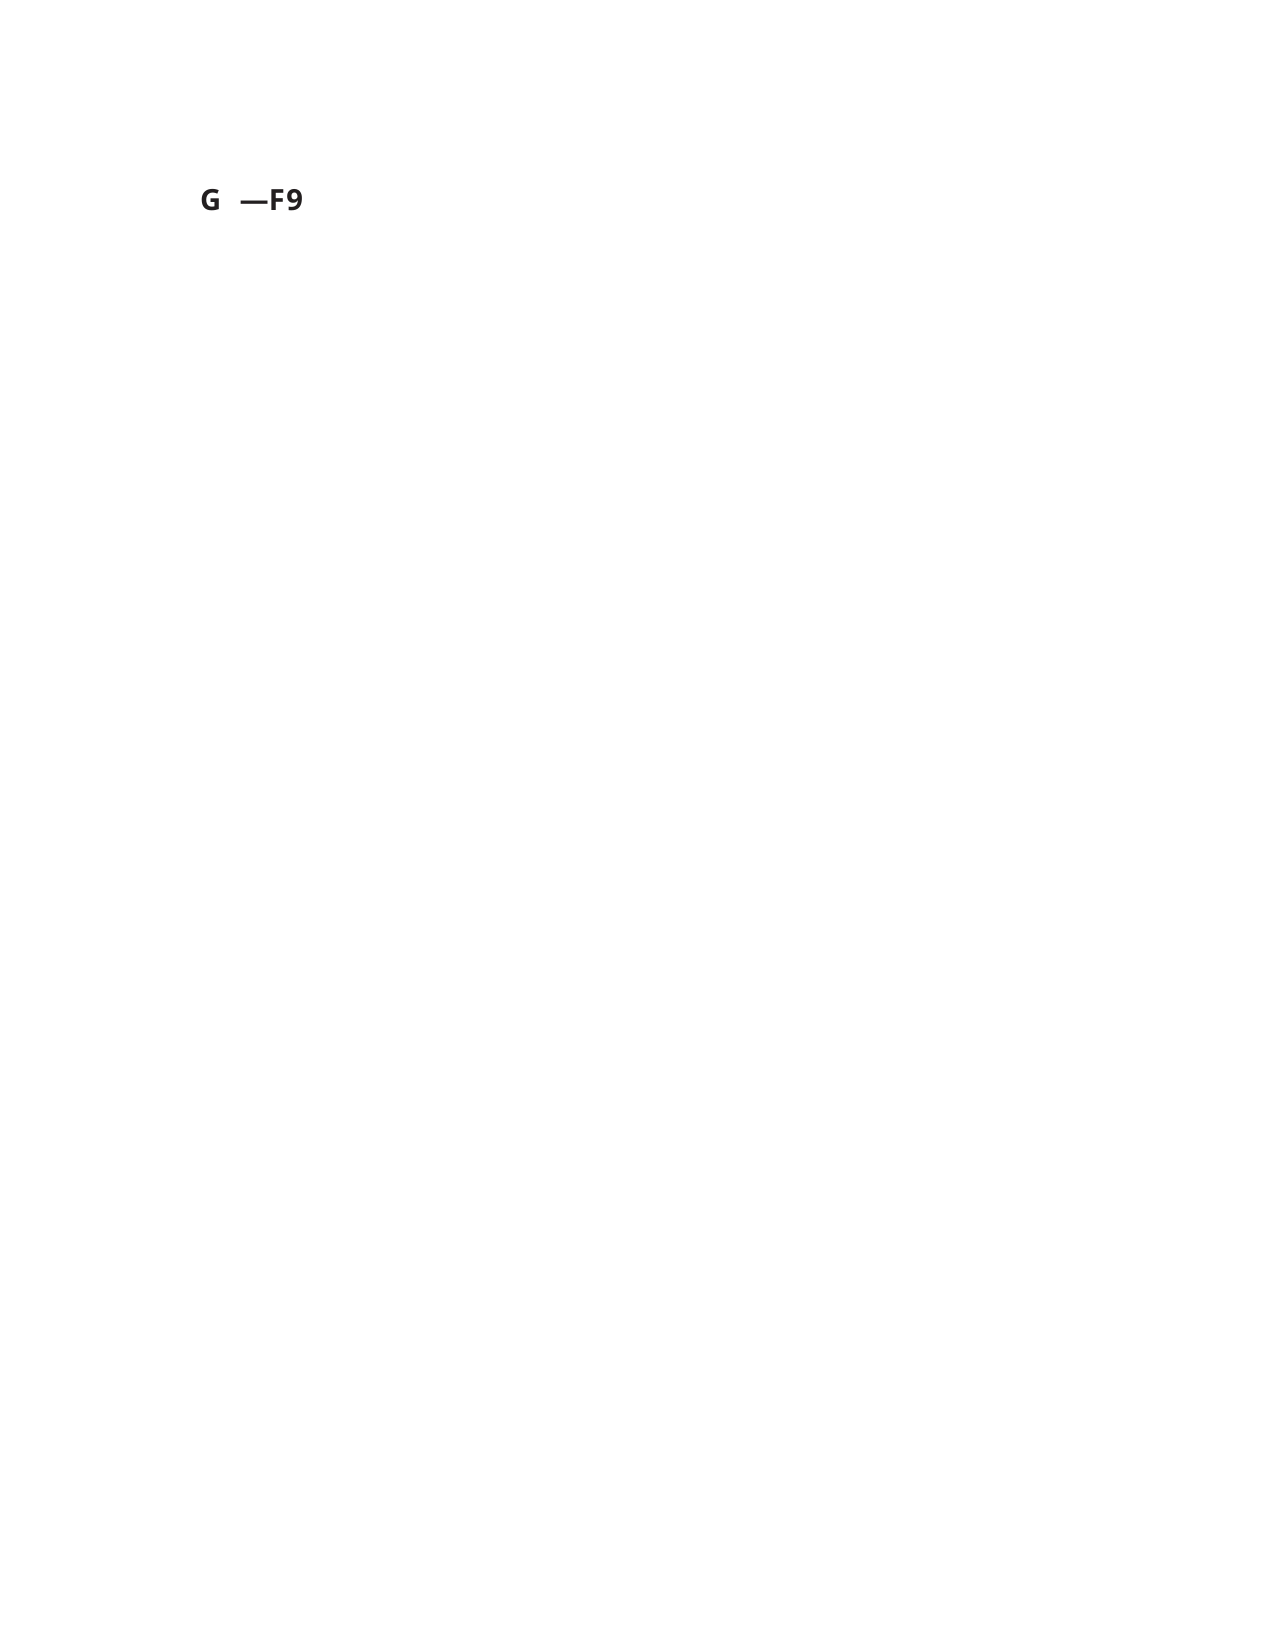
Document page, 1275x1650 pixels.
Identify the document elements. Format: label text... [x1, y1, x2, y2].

text G —F9 [200, 179, 1087, 219]
